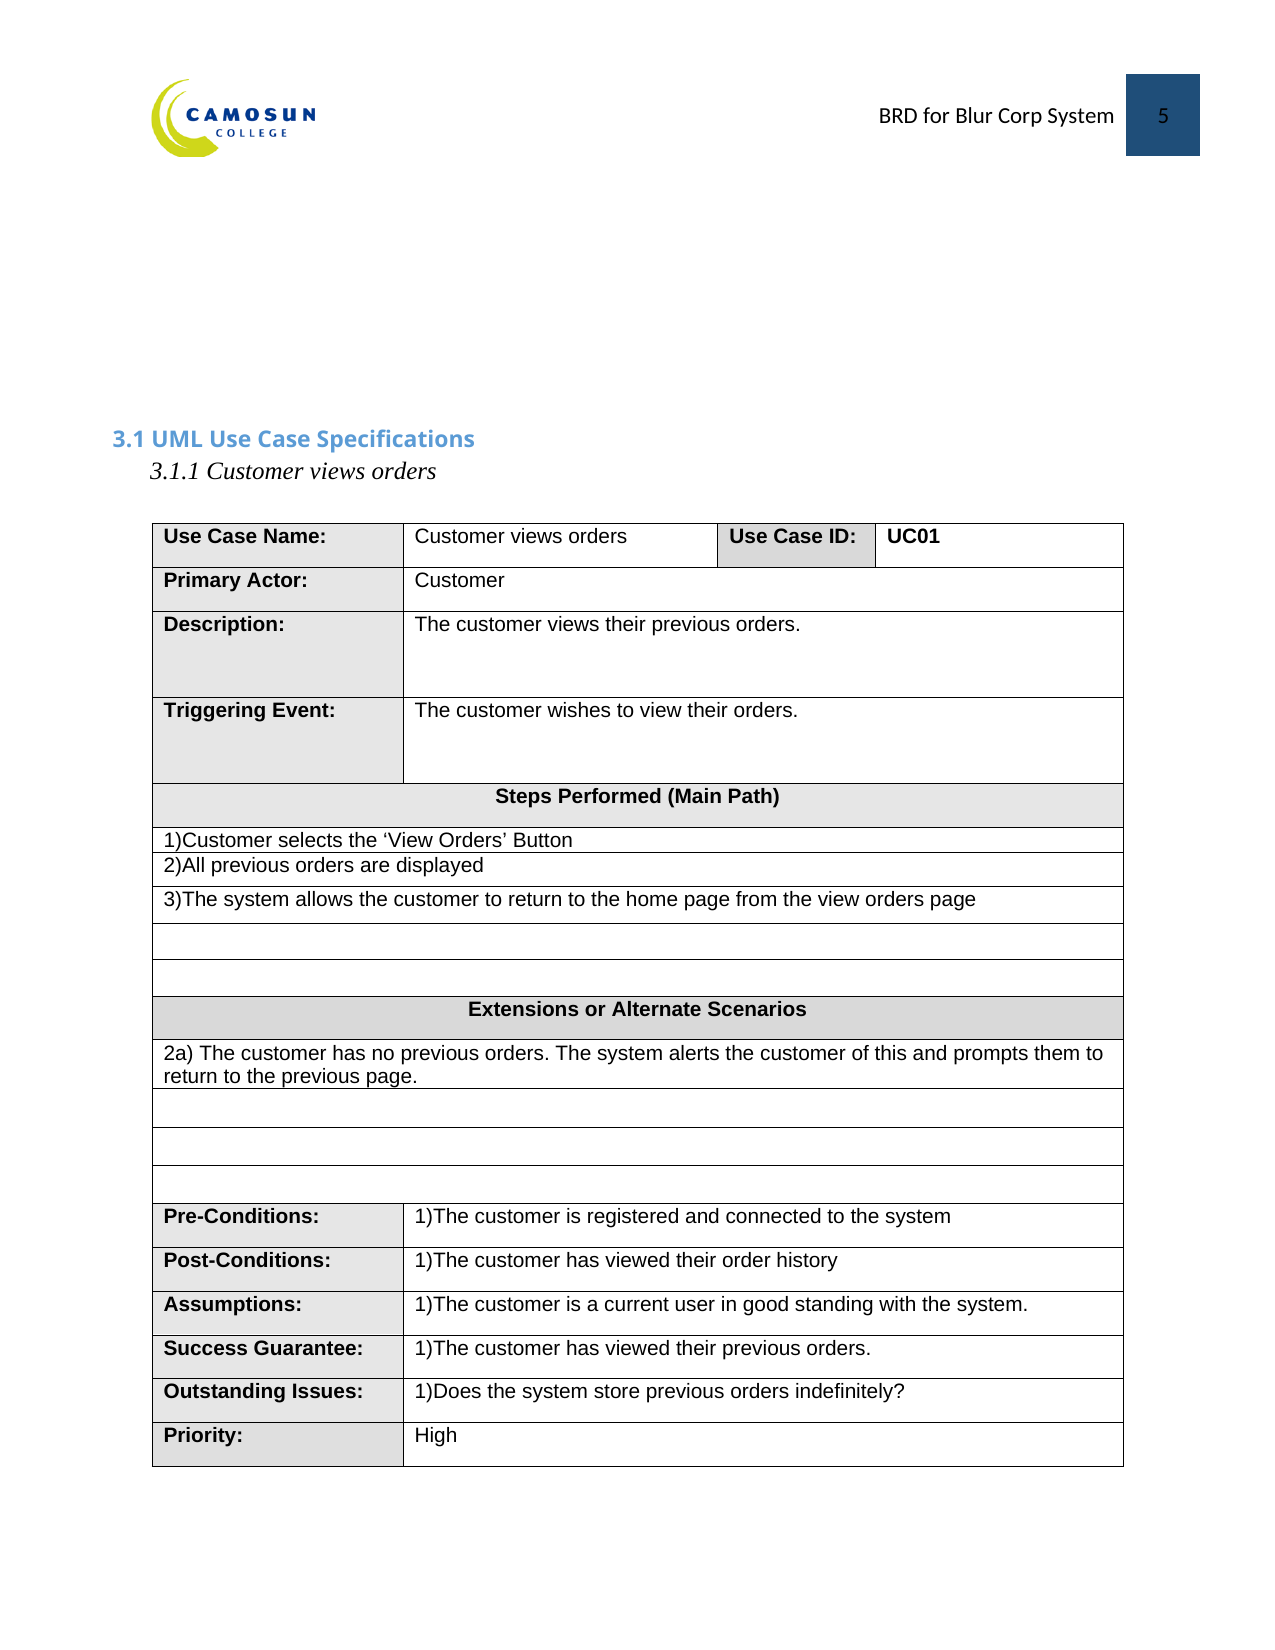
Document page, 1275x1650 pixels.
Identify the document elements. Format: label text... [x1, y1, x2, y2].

table_cell [153, 1089, 1123, 1127]
table_cell Description: [153, 612, 403, 697]
text 3.1.1 Customer views orders [150, 456, 1200, 485]
table_cell [153, 924, 1123, 959]
table_cell Outstanding Issues: [153, 1379, 403, 1422]
table_cell Assumptions: [153, 1292, 403, 1334]
table_cell 1)The customer is registered and connected to the system [404, 1204, 1123, 1247]
table_cell Extensions or Alternate Scenarios [153, 997, 1123, 1039]
table_cell Priority: [153, 1423, 403, 1466]
table_header Customer views orders [404, 524, 717, 567]
subtitle 3.1 UML Use Case Specifications [112, 423, 1200, 454]
table_cell The customer views their previous orders. [404, 612, 1123, 697]
table_header Use Case ID: [718, 524, 875, 567]
picture [140, 73, 320, 157]
table_cell Steps Performed (Main Path) [153, 784, 1123, 827]
table_cell Customer [404, 568, 1123, 611]
table_cell Triggering Event: [153, 698, 403, 783]
table_cell 3)The system allows the customer to return to the home page from the view orders page [153, 887, 1123, 923]
table_header UC01 [876, 524, 1123, 567]
table_cell 2a) The customer has no previous orders. The system alerts the customer of this and prompts them to return to the previous page. [153, 1040, 1123, 1088]
table_cell Primary Actor: [153, 568, 403, 611]
table_cell High [404, 1423, 1123, 1466]
table_cell [153, 1128, 1123, 1165]
table_cell 1)The customer has viewed their previous orders. [404, 1336, 1123, 1378]
table_cell 1)Does the system store previous orders indefinitely? [404, 1379, 1123, 1422]
table_cell [153, 960, 1123, 996]
table_cell Pre-Conditions: [153, 1204, 403, 1247]
table_cell 1)The customer is a current user in good standing with the system. [404, 1292, 1123, 1334]
table_cell 1)The customer has viewed their order history [404, 1248, 1123, 1291]
table_cell Post-Conditions: [153, 1248, 403, 1291]
table_cell The customer wishes to view their orders. [404, 698, 1123, 783]
table_cell 1)Customer selects the ‘View Orders’ Button [153, 828, 1123, 852]
table_cell Success Guarantee: [153, 1336, 403, 1378]
table_header Use Case Name: [153, 524, 403, 567]
table_cell 2)All previous orders are displayed [153, 853, 1123, 886]
table_cell [153, 1166, 1123, 1203]
